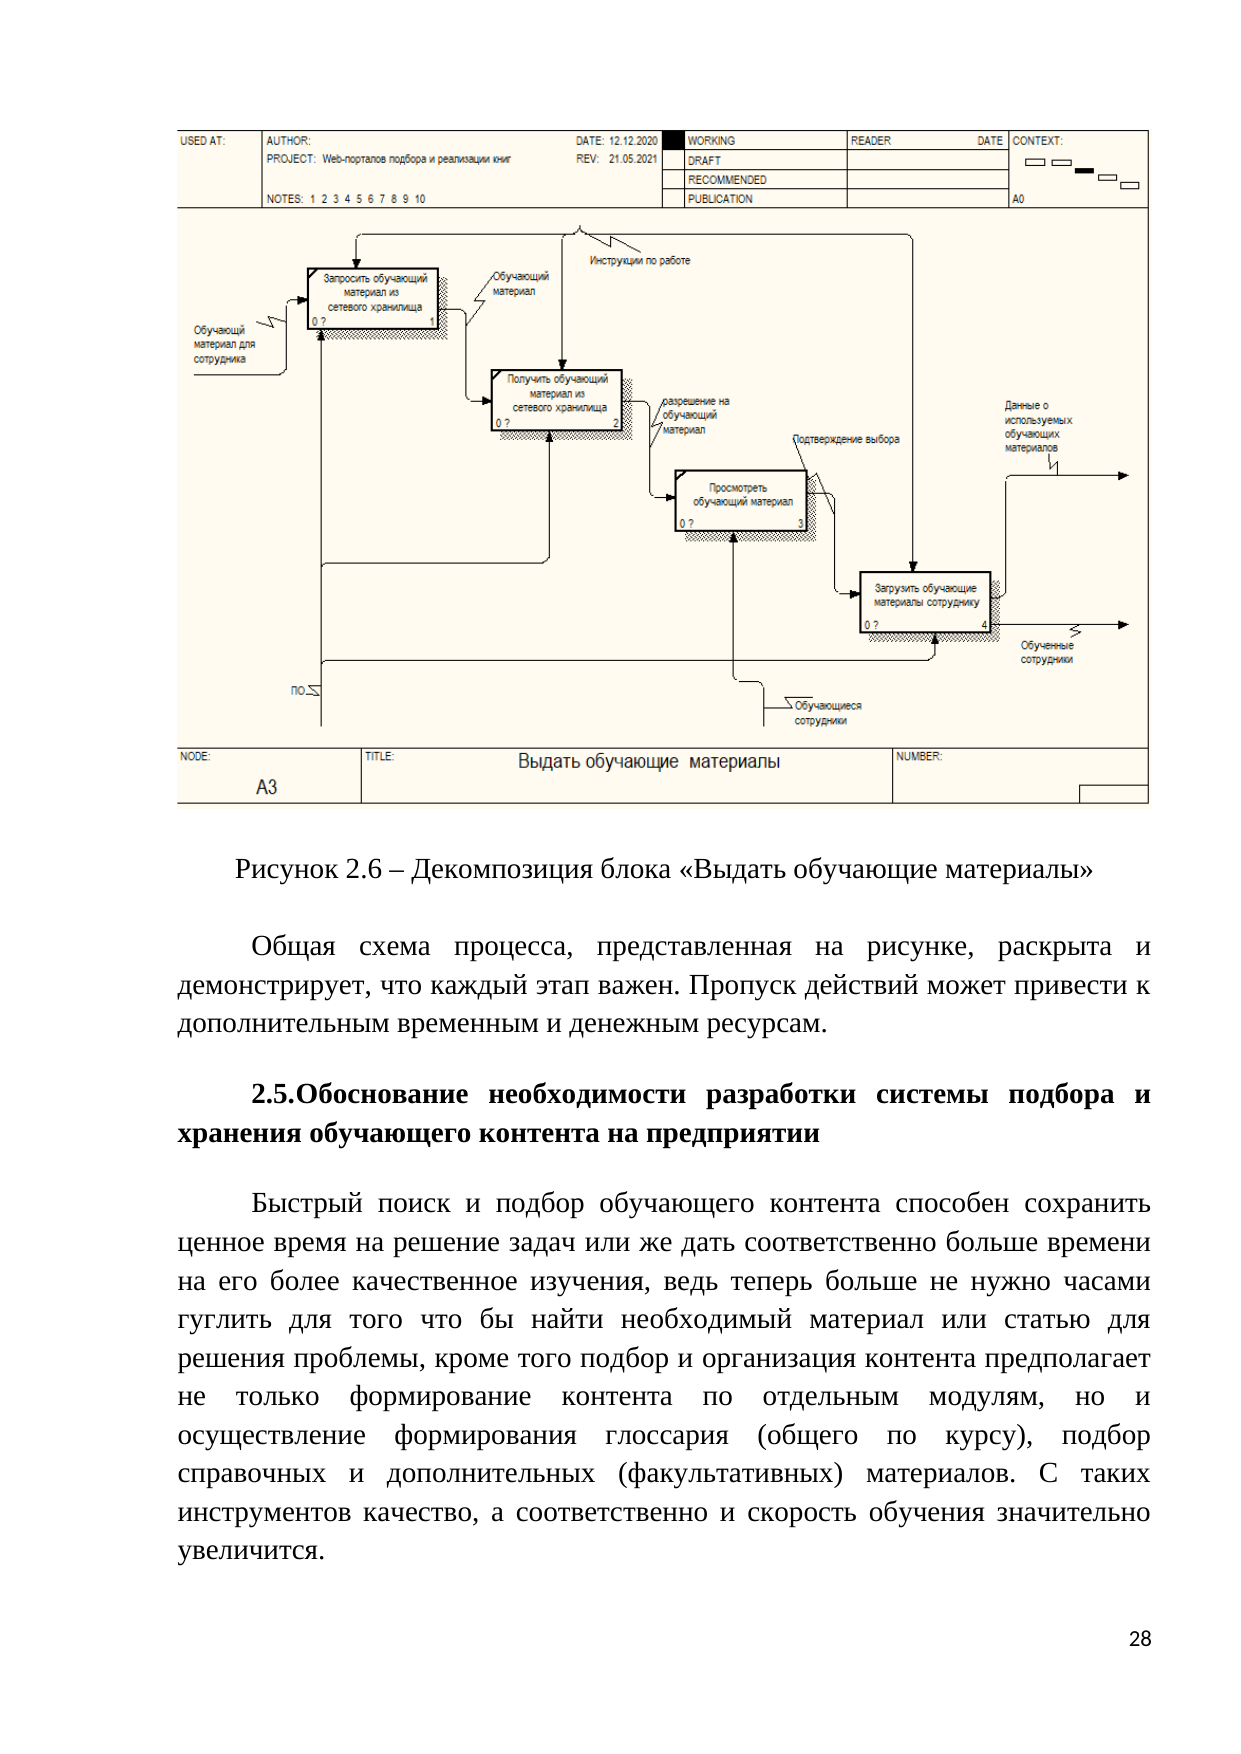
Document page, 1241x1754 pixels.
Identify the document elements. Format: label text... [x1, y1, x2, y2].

text Общая схема процесса, представленная на рисунке, раскрыта и демонстрирует, что каждый этап важен. Пропуск действий может привести к дополнительным временным и денежным ресурсам. [177, 928, 1152, 1039]
list Быстрый поиск и подбор обучающего контента способен сохранить ценное время на решение задач или же дать соответственно больше времени на его более качественное изучения, ведь теперь больше не нужно часами гуглить для того что бы найти необходимый материал или статью для решения проблемы, кроме того подбор и организация контента предполагает не только формирование контента по отдельным модулям, но и осуществление формирования глоссария (общего по курсу), подбор справочных и дополнительных (факультативных) материалов. С таких инструментов качество, а соответственно и скорость обучения значительно увеличится. [177, 1186, 1152, 1566]
picture [177, 129, 1152, 809]
subtitle Обоснование необходимости разработки системы подбора и хранения обучающего контента на предприятии [177, 1076, 1152, 1148]
text Рисунок 2.6 – Декомпозиция блока «Выдать обучающие материалы» [177, 851, 1152, 885]
